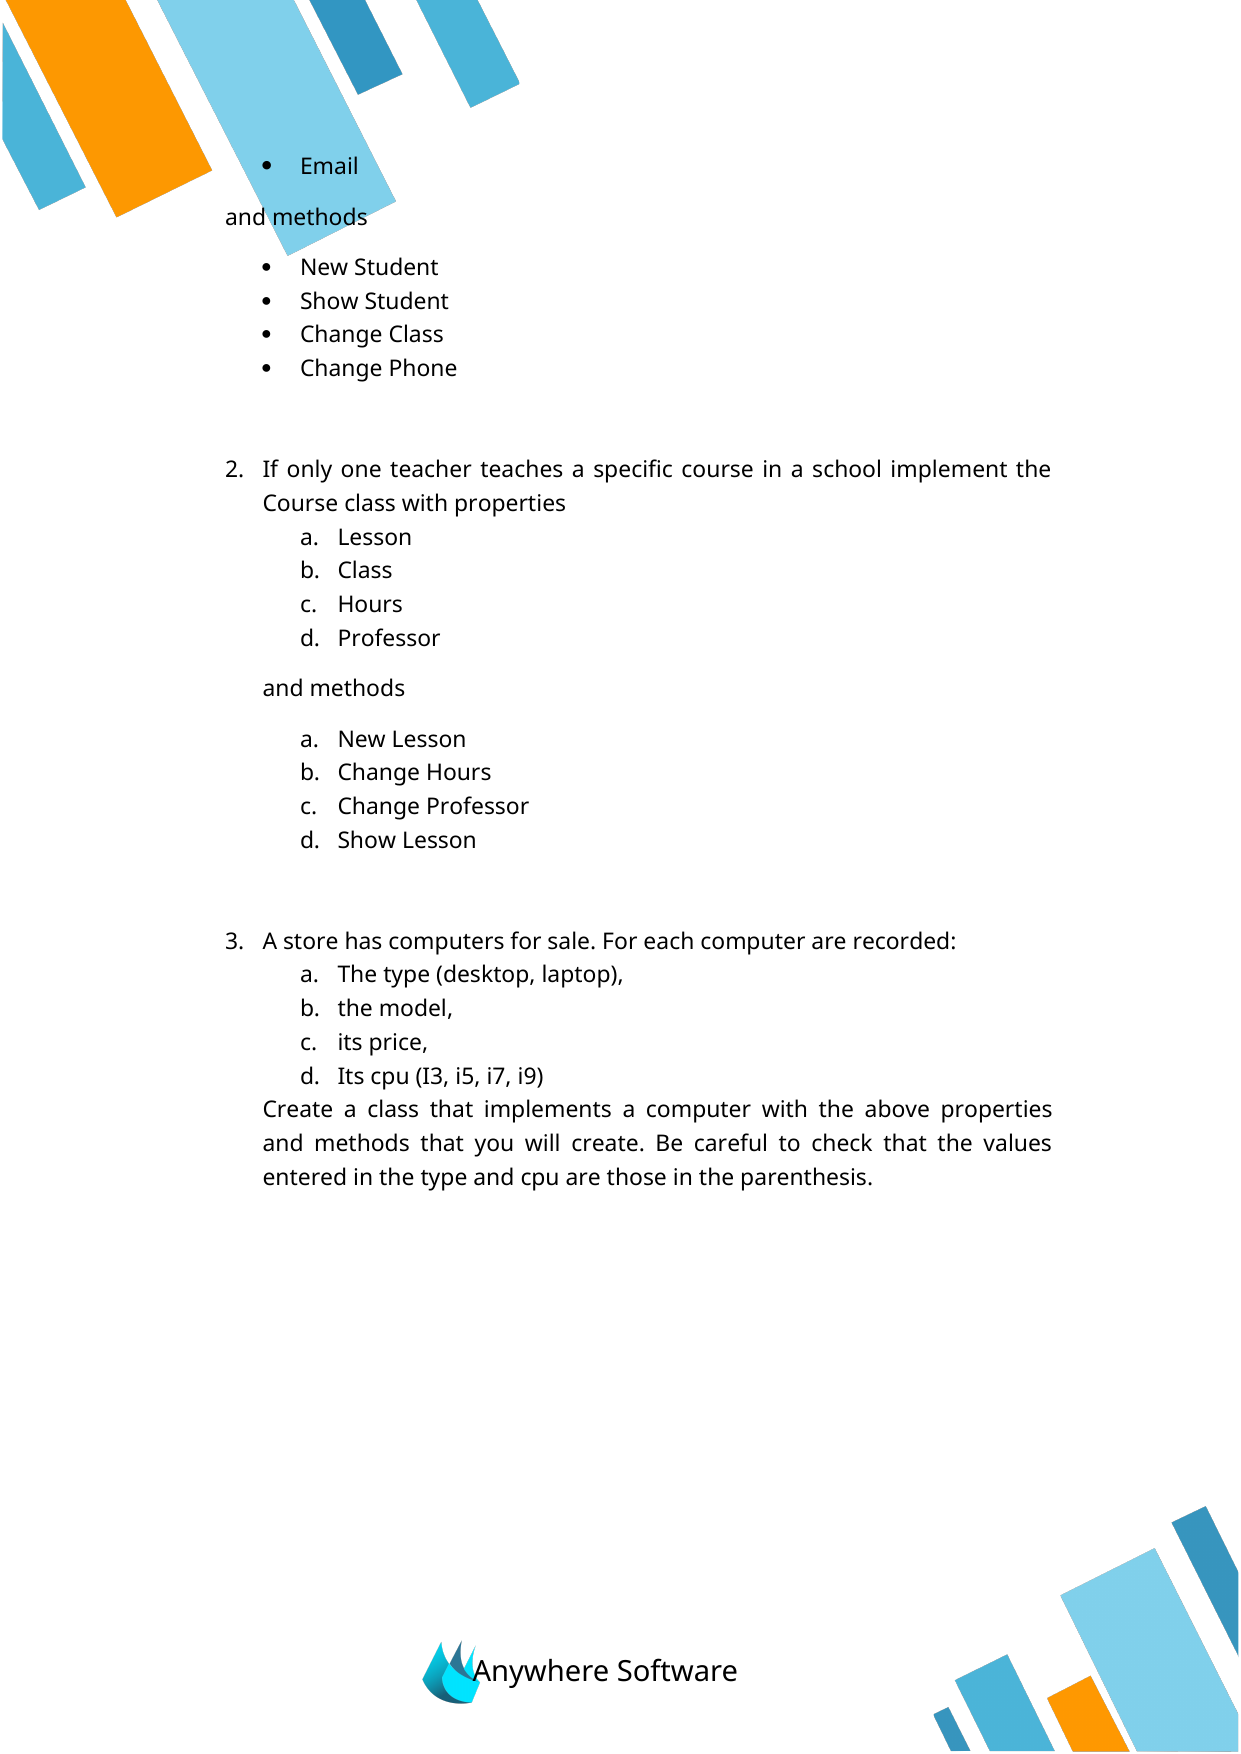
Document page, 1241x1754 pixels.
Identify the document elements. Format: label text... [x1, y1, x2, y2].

list New Student [262, 251, 1053, 282]
list Change Hours [300, 756, 1053, 787]
list A store has computers for sale. For each computer are recorded: [225, 924, 1053, 956]
list its price, [300, 1026, 1053, 1057]
picture [2, 0, 520, 256]
list the model, [300, 992, 1053, 1023]
list Show Student [262, 284, 1053, 316]
list If only one teacher teaches a specific course in a school implement the Course class with properties [225, 453, 1053, 518]
text and methods [225, 200, 1053, 232]
list Email [262, 150, 1053, 181]
list Class [300, 554, 1053, 585]
list Change Phone [262, 352, 1053, 383]
list Show Lesson [300, 824, 1053, 855]
list Hours [300, 588, 1053, 619]
list New Lesson [300, 722, 1053, 754]
list Change Class [262, 318, 1053, 349]
text and methods [262, 672, 1053, 703]
picture [933, 1506, 1239, 1752]
list Create a class that implements a computer with the above properties and methods that you will create. Be careful to check that the values entered in the type and cpu are those in the parenthesis. [262, 1093, 1053, 1192]
picture [422, 1640, 481, 1704]
list Lesson [300, 520, 1053, 552]
list Change Professor [300, 790, 1053, 821]
list Professor [300, 622, 1053, 653]
list The type (desktop, laptop), [300, 958, 1053, 989]
list Its cpu (I3, i5, i7, i9) [300, 1059, 1053, 1091]
